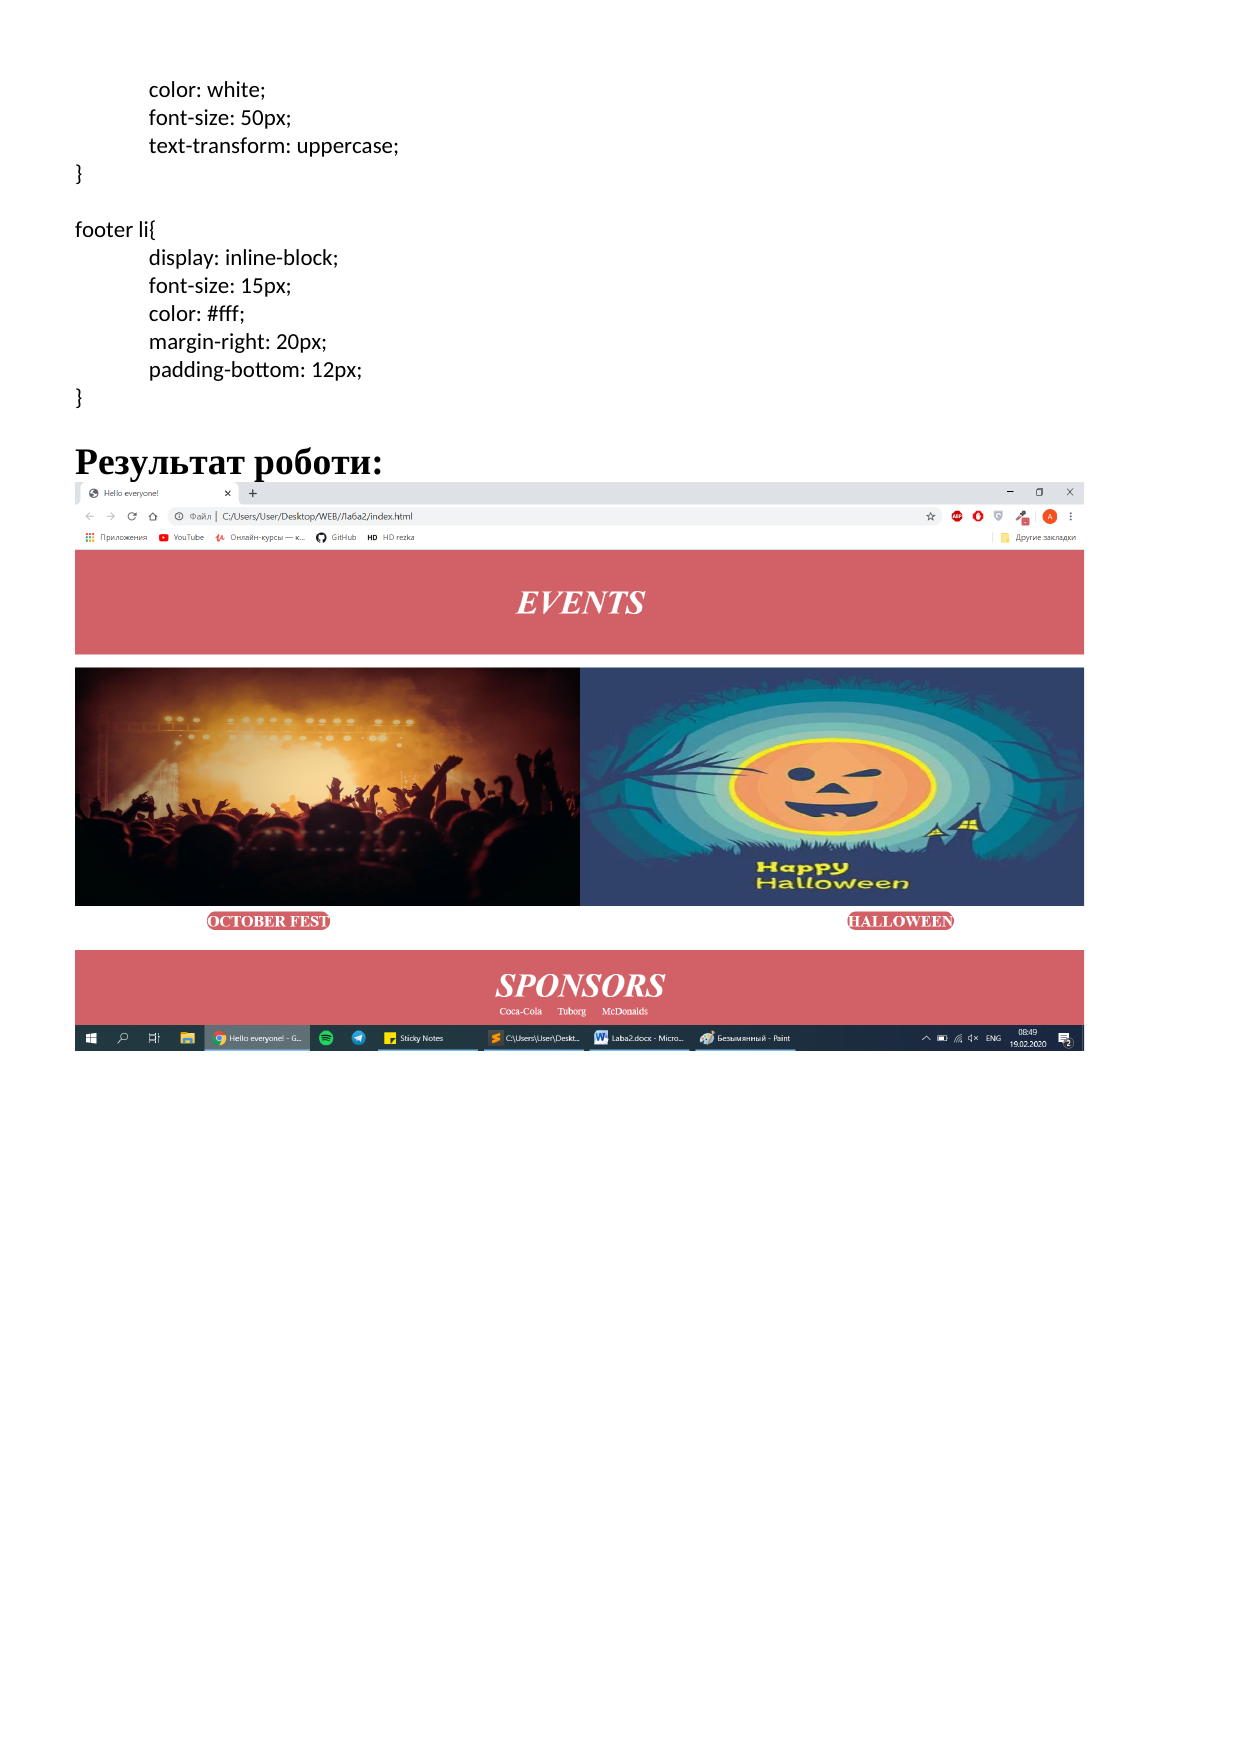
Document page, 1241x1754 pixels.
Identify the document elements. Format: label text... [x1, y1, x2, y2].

text font-size: 15px; [75, 271, 1165, 299]
text } [75, 383, 1165, 411]
text color: white; [75, 75, 1165, 103]
text footer li{ [75, 215, 1165, 243]
text display: inline-block; [75, 243, 1165, 271]
picture [75, 482, 1085, 1051]
text padding-bottom: 12px; [75, 355, 1165, 383]
text } [75, 159, 1165, 187]
text color: #fff; [75, 299, 1165, 327]
text margin-right: 20px; [75, 327, 1165, 355]
text Результат роботи: [75, 439, 1165, 482]
text font-size: 50px; [75, 103, 1165, 131]
text text-transform: uppercase; [75, 131, 1165, 159]
